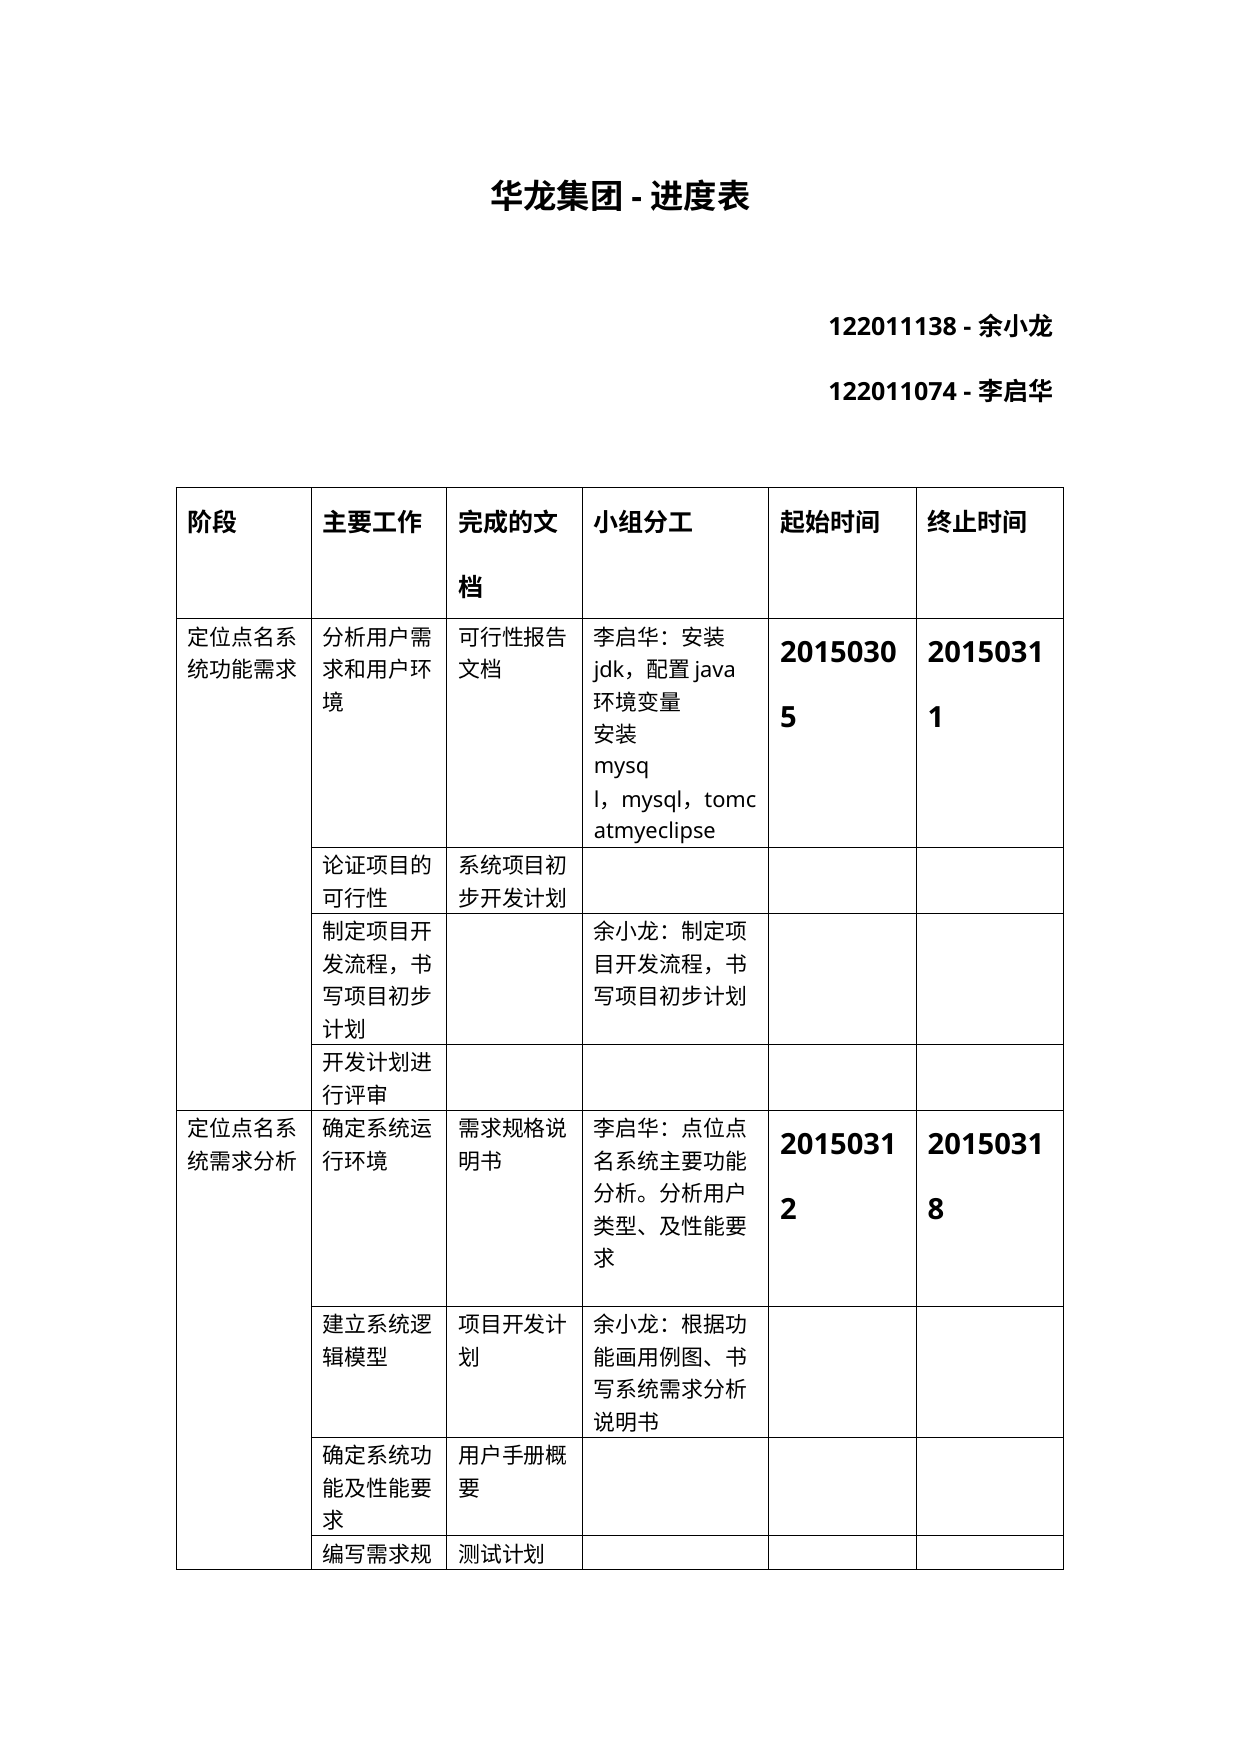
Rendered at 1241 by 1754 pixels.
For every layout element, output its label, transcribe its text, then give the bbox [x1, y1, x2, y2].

table_cell [917, 1307, 1063, 1437]
table_cell 余小龙：制定项目开发流程，书写项目初步计划 [583, 914, 768, 1044]
table_cell [769, 1536, 916, 1569]
table_cell 开发计划进行评审 [312, 1045, 446, 1110]
table_cell 制定项目开发流程，书写项目初步计划 [312, 914, 446, 1044]
table_cell [583, 1045, 768, 1110]
text 华龙集团 - 进度表 [187, 162, 1053, 227]
table_header 小组分工 [583, 488, 768, 618]
table_cell 20150305 [769, 619, 916, 847]
table_header 主要工作 [312, 488, 446, 618]
table_cell 项目开发计划 [447, 1307, 582, 1437]
table_cell [917, 1438, 1063, 1535]
table_header 终止时间 [917, 488, 1063, 618]
table_cell 李启华：安装jdk，配置java环境变量 安装mysql，mysql，tomcatmyeclipse [583, 619, 768, 847]
table_cell 确定系统运行环境 [312, 1111, 446, 1306]
table_cell 确定系统功能及性能要求 [312, 1438, 446, 1535]
table_cell 需求规格说明书 [447, 1111, 582, 1306]
table_cell 定位点名系统功能需求 [177, 619, 311, 1110]
table_header 起始时间 [769, 488, 916, 618]
text 122011074 - 李启华 [187, 357, 1053, 422]
table_cell [769, 914, 916, 1044]
table_cell 测试计划 [447, 1536, 582, 1569]
table_cell 20150312 [769, 1111, 916, 1306]
table_cell 可行性报告文档 [447, 619, 582, 847]
table_cell 建立系统逻辑模型 [312, 1307, 446, 1437]
table_header 阶段 [177, 488, 311, 618]
text 122011138 - 余小龙 [187, 292, 1053, 357]
table_cell [447, 1045, 582, 1110]
table_cell 定位点名系统需求分析 [177, 1111, 311, 1569]
table_cell [917, 1536, 1063, 1569]
table_cell 论证项目的可行性 [312, 848, 446, 913]
table_cell 系统项目初步开发计划 [447, 848, 582, 913]
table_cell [312, 1536, 446, 1569]
table_cell [917, 914, 1063, 1044]
table_header 完成的文档 [447, 488, 582, 618]
table_cell 李启华：点位点名系统主要功能分析。分析用户类型、及性能要求 [583, 1111, 768, 1306]
table_cell [769, 1438, 916, 1535]
table_cell 20150318 [917, 1111, 1063, 1306]
table_cell [769, 1045, 916, 1110]
table_cell 分析用户需求和用户环境 [312, 619, 446, 847]
table_cell [583, 848, 768, 913]
table_cell 用户手册概要 [447, 1438, 582, 1535]
table_cell [583, 1438, 768, 1535]
table_cell [769, 1307, 916, 1437]
table_cell [583, 1536, 768, 1569]
table_cell 20150311 [917, 619, 1063, 847]
table_cell [917, 1045, 1063, 1110]
table_cell [447, 914, 582, 1044]
table_cell 余小龙：根据功能画用例图、书写系统需求分析说明书 [583, 1307, 768, 1437]
table_cell [917, 848, 1063, 913]
table_cell [769, 848, 916, 913]
